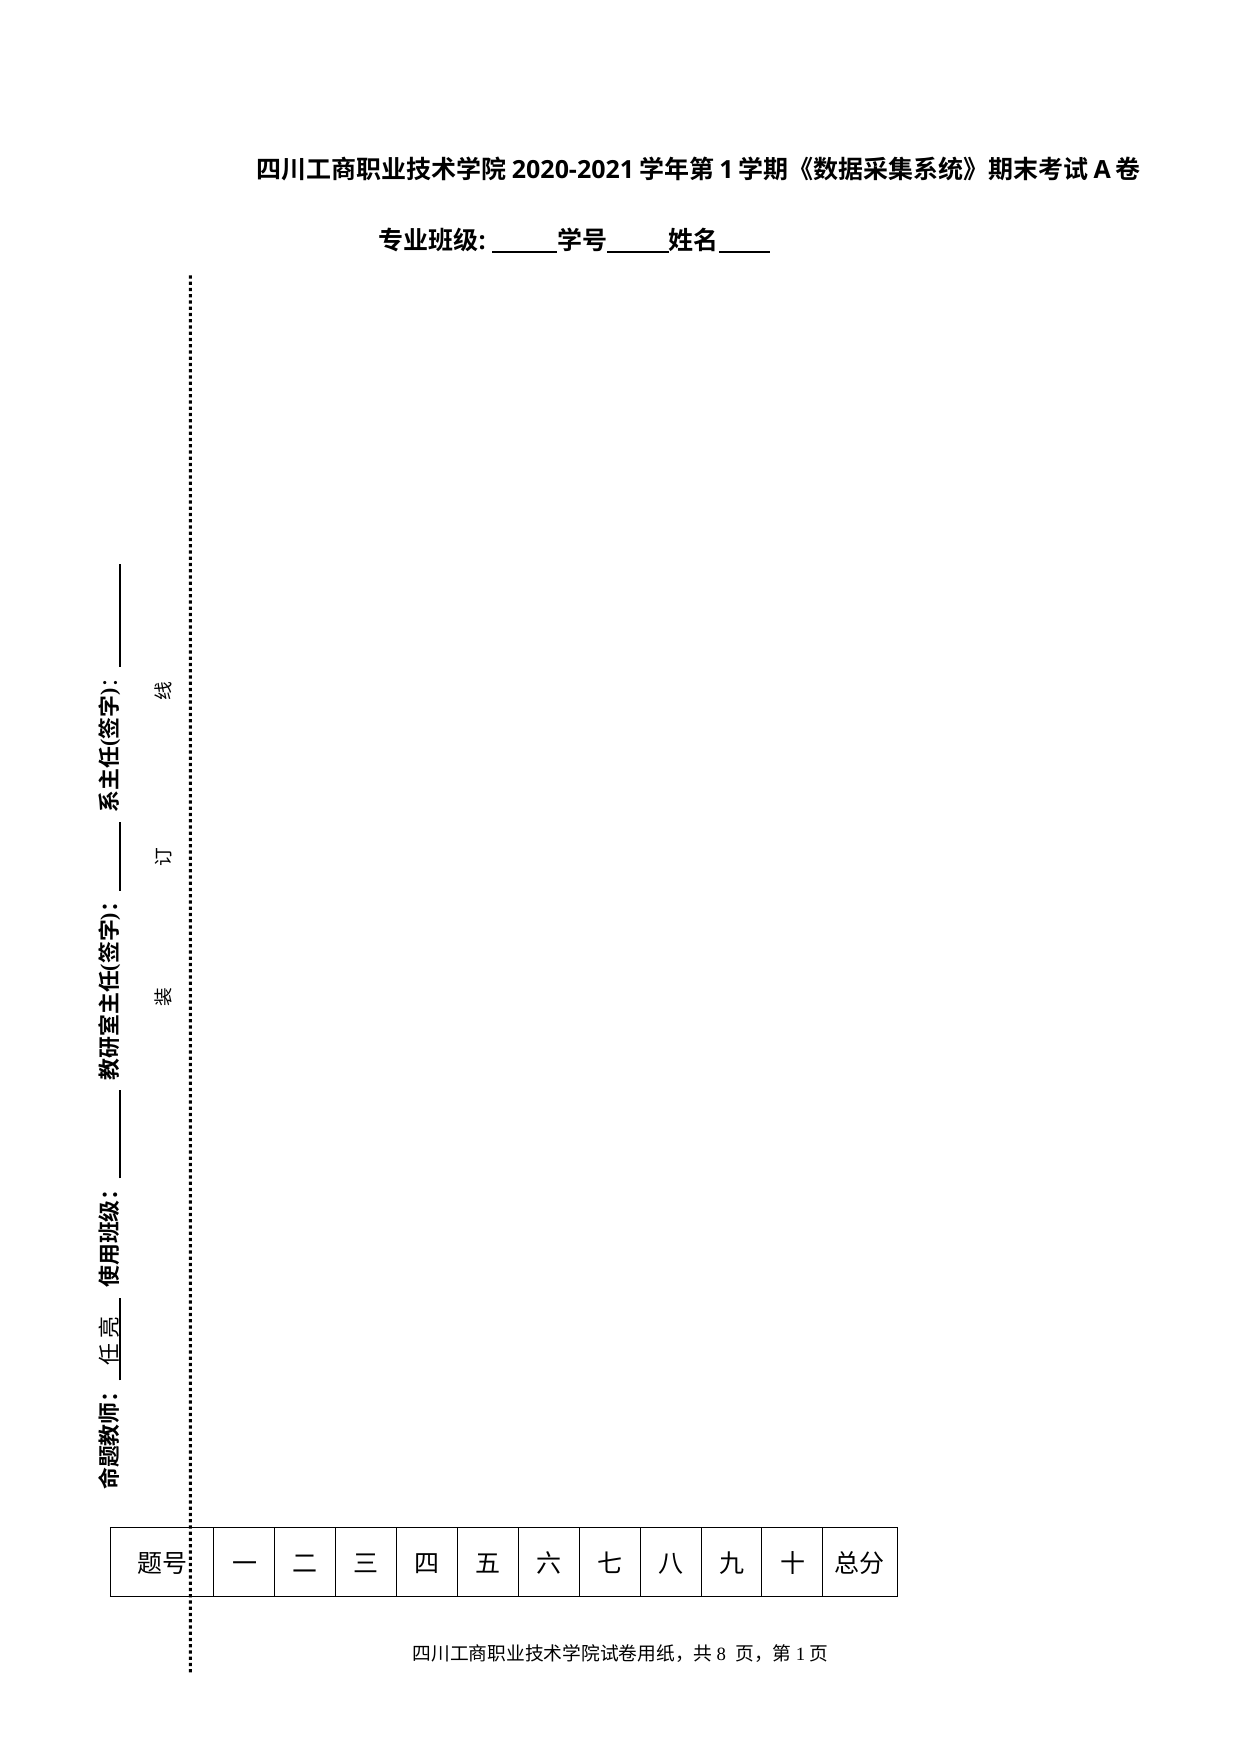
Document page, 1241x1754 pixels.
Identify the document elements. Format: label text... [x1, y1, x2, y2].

table_header 一 [214, 1528, 274, 1596]
table_header 八 [641, 1528, 701, 1596]
table_header 题号 [111, 1528, 213, 1596]
table_header 十 [762, 1528, 822, 1596]
table_header 九 [702, 1528, 761, 1596]
table_header 五 [458, 1528, 518, 1596]
table_header 二 [275, 1528, 335, 1596]
table_header 六 [519, 1528, 579, 1596]
text 专业班级: 学号 姓名 [228, 220, 1169, 257]
table_header 四 [397, 1528, 457, 1596]
text 四川工商职业技术学院2020-2021学年第1学期《数据采集系统》期末考试A卷 [228, 150, 1169, 186]
table_header 七 [580, 1528, 640, 1596]
table_header 总分 [823, 1528, 897, 1596]
table_header 三 [336, 1528, 396, 1596]
